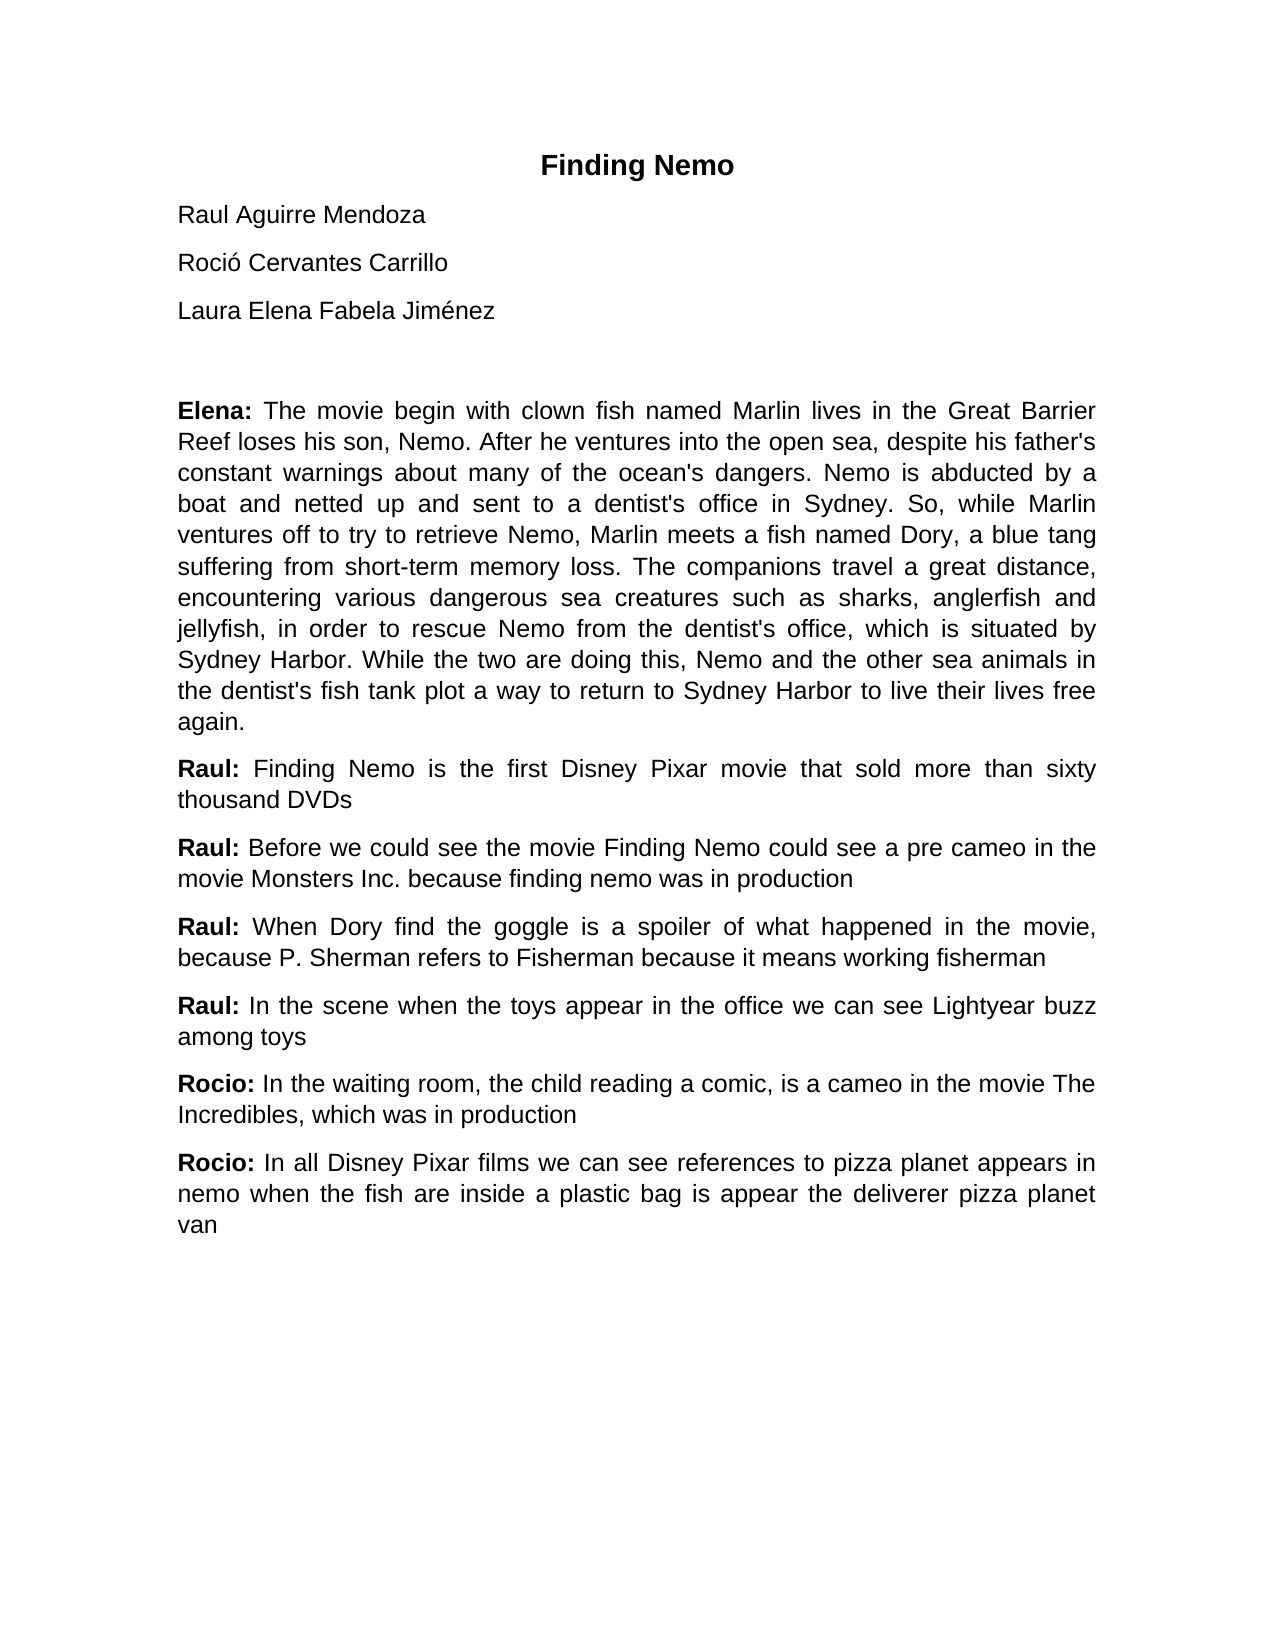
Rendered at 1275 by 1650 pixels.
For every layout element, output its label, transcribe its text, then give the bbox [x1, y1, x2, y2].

text Rocio: In all Disney Pixar films we can see references to pizza planet appears in nemo when the fish are inside a plastic bag is appear the deliverer pizza planet van [177, 1148, 1098, 1239]
text Raul: Before we could see the movie Finding Nemo could see a pre cameo in the movie Monsters Inc. because finding nemo was in production [177, 833, 1098, 893]
text Raul: Finding Nemo is the first Disney Pixar movie that sold more than sixty thousand DVDs [177, 754, 1098, 814]
text Elena: The movie begin with clown fish named Marlin lives in the Great Barrier Reef loses his son, Nemo. After he ventures into the open sea, despite his father's constant warnings about many of the ocean's dangers. Nemo is abducted by a boat and netted up and sent to a dentist's office in Sydney. So, while Marlin ventures off to try to retrieve Nemo, Marlin meets a fish named Dory, a blue tang suffering from short-term memory loss. The companions travel a great distance, encountering various dangerous sea creatures such as sharks, anglerfish and jellyfish, in order to rescue Nemo from the dentist's office, which is situated by Sydney Harbor. While the two are doing this, Nemo and the other sea animals in the dentist's fish tank plot a way to return to Sydney Harbor to live their lives free again. [177, 396, 1098, 736]
text Roció Cervantes Carrillo [177, 248, 1098, 277]
text Laura Elena Fabela Jiménez [177, 296, 1098, 324]
text Finding Nemo [177, 148, 1098, 181]
text Raul Aguirre Mendoza [177, 200, 1098, 229]
text Raul: When Dory find the goggle is a spoiler of what happened in the movie, because P. Sherman refers to Fisherman because it means working fisherman [177, 912, 1098, 972]
text Rocio: In the waiting room, the child reading a comic, is a cameo in the movie The Incredibles, which was in production [177, 1069, 1098, 1129]
text Raul: In the scene when the toys appear in the office we can see Lightyear buzz among toys [177, 991, 1098, 1051]
